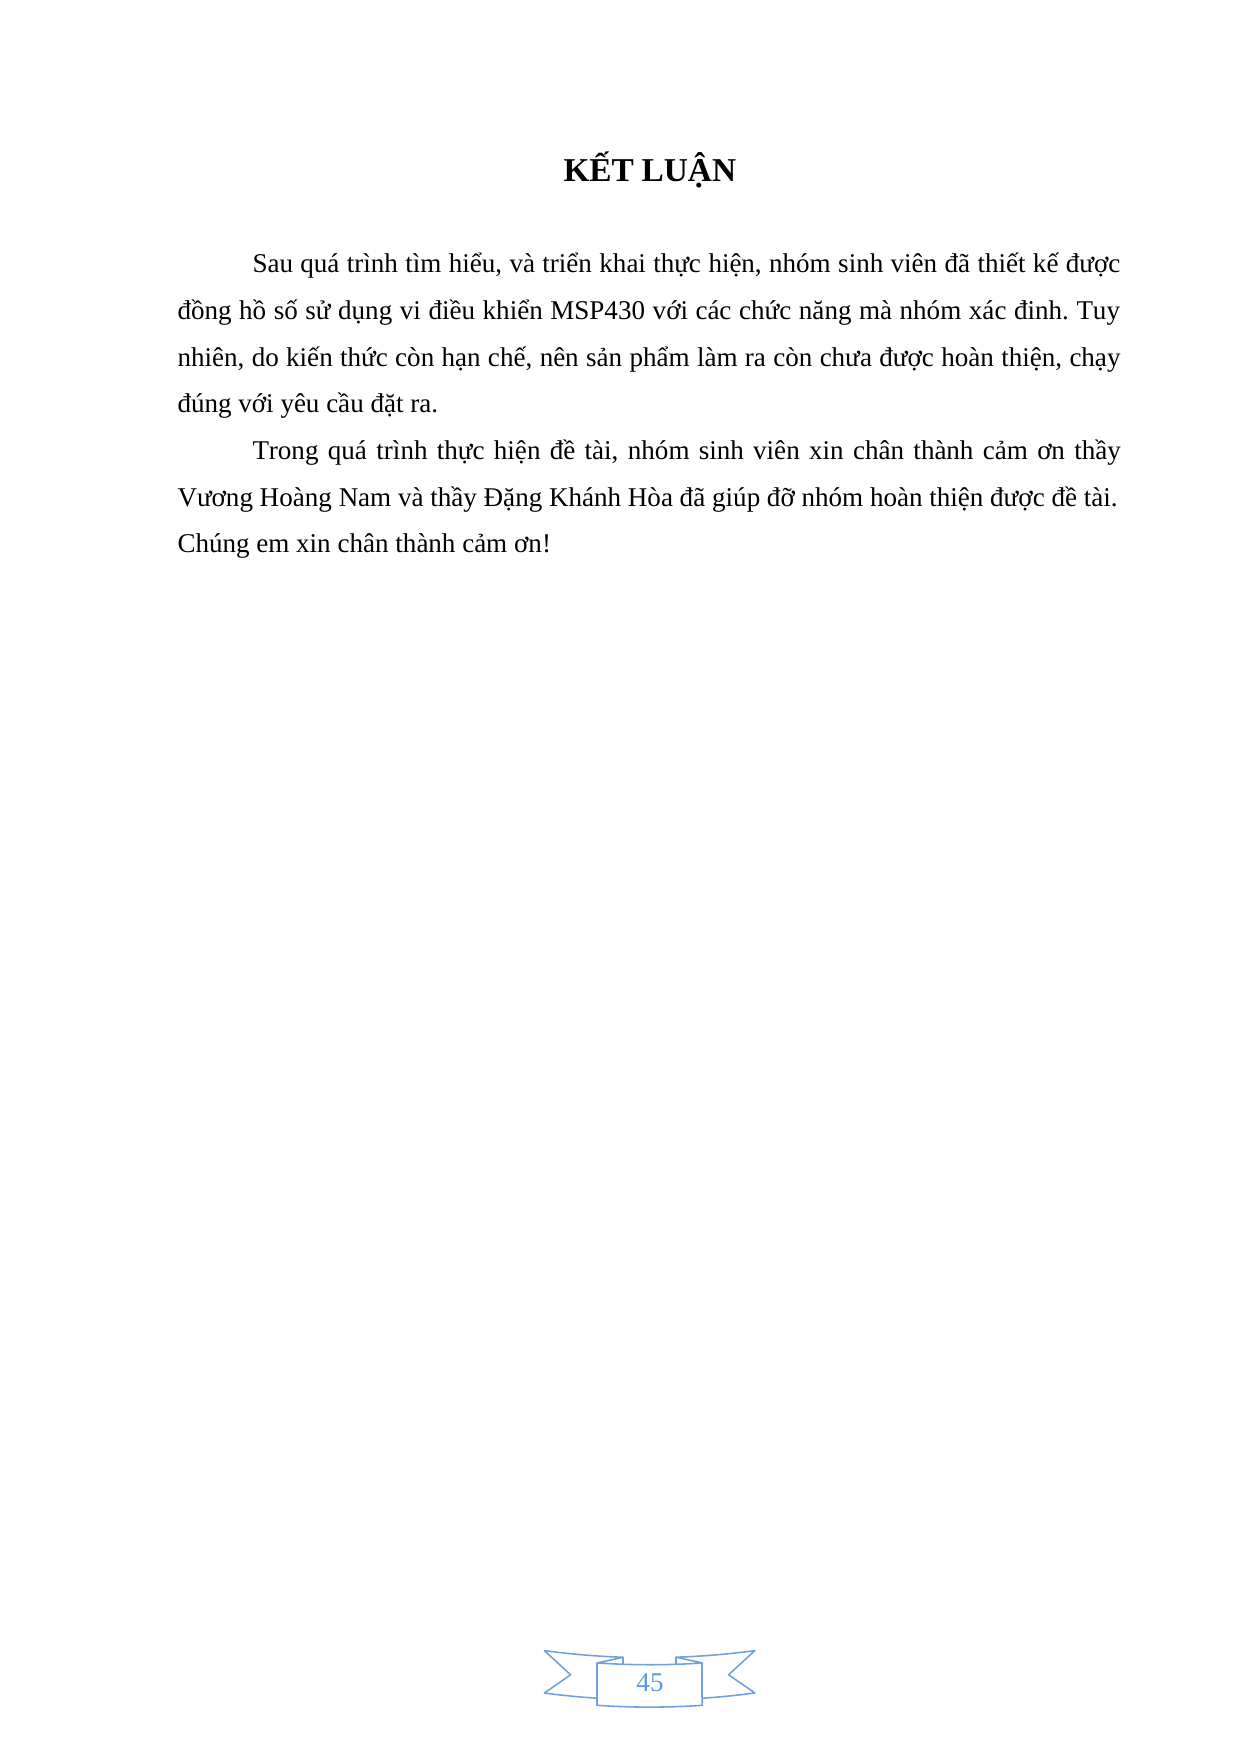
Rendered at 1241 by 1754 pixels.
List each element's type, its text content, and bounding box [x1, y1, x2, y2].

text Trong quá trình thực hiện đề tài, nhóm sinh viên xin chân thành cảm ơn thầy Vương Hoàng Nam và thầy Đặng Khánh Hòa đã giúp đỡ nhóm hoàn thiện được đề tài. [177, 434, 1122, 512]
text KẾT LUẬN [177, 150, 1122, 188]
text Sau quá trình tìm hiểu, và triển khai thực hiện, nhóm sinh viên đã thiết kế được đồng hồ số sử dụng vi điều khiển MSP430 với các chức năng mà nhóm xác đinh. Tuy nhiên, do kiến thức còn hạn chế, nên sản phẩm làm ra còn chưa được hoàn thiện, chạy đúng với yêu cầu đặt ra. [177, 247, 1122, 419]
text Chúng em xin chân thành cảm ơn! [177, 527, 1122, 559]
